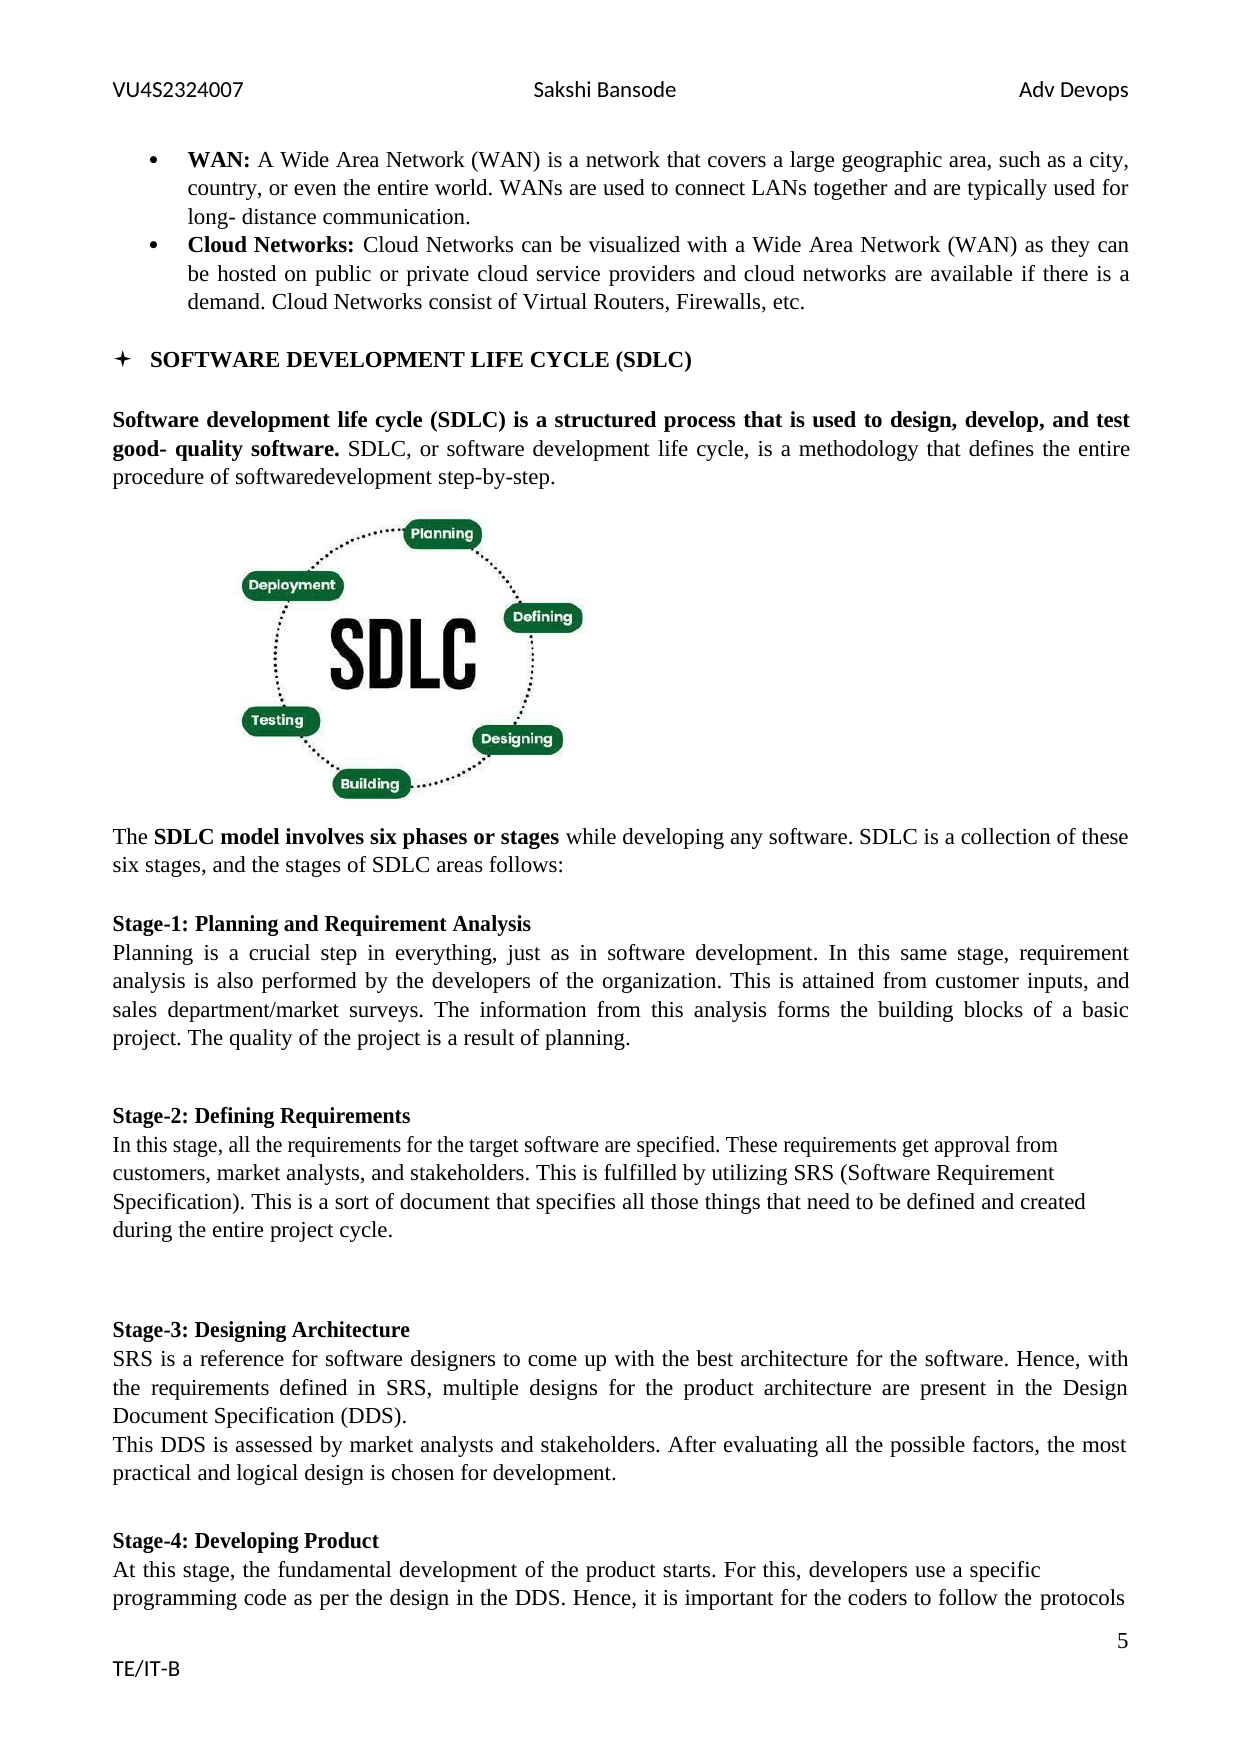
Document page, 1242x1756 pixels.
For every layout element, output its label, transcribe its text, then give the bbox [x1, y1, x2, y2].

list WAN: A Wide Area Network (WAN) is a network that covers a large geographic area, such as a city, country, or even the entire world. WANs are used to connect LANs together and are typically used for long- distance communication. [150, 146, 1130, 229]
text SRS is a reference for software designers to come up with the best architecture for the software. Hence, with the requirements defined in SRS, multiple designs for the product architecture are present in the Design Document Specification (DDS). [112, 1346, 1129, 1429]
text In this stage, all the requirements for the target software are specified. These requirements get approval from customers, market analysts, and stakeholders. This is fulfilled by utilizing SRS (Software Requirement Specification). This is a sort of document that specifies all those things that need to be defined and created during the entire project cycle. [112, 1131, 1089, 1243]
subtitle Stage-2: Defining Requirements [112, 1102, 1142, 1129]
text Planning is a crucial step in everything, just as in software development. In this same stage, requirement analysis is also performed by the developers of the organization. This is attained from customer inputs, and sales department/market surveys. The information from this analysis forms the building blocks of a basic project. The quality of the project is a result of planning. [112, 939, 1130, 1051]
subtitle Stage-3: Designing Architecture [112, 1316, 1142, 1343]
text At this stage, the fundamental development of the product starts. For this, developers use a specific programming code as per the design in the DDS. Hence, it is important for the coders to follow the protocols [112, 1556, 1142, 1610]
subtitle SOFTWARE DEVELOPMENT LIFE CYCLE (SDLC) [112, 346, 1142, 372]
subtitle Stage-4: Developing Product [112, 1527, 1142, 1553]
text This DDS is assessed by market analysts and stakeholders. After evaluating all the possible factors, the most practical and logical design is chosen for development. [112, 1431, 1129, 1486]
list Cloud Networks: Cloud Networks can be visualized with a Wide Area Network (WAN) as they can be hosted on public or private cloud service providers and cloud networks are available if there is a demand. Cloud Networks consist of Virtual Routers, Firewalls, etc. [150, 231, 1130, 314]
text Software development life cycle (SDLC) is a structured process that is used to design, develop, and test good- quality software. SDLC, or software development life cycle, is a methodology that defines the entire procedure of softwaredevelopment step-by-step. [112, 406, 1130, 489]
subtitle Stage-1: Planning and Requirement Analysis [112, 910, 1142, 937]
picture [228, 509, 593, 807]
